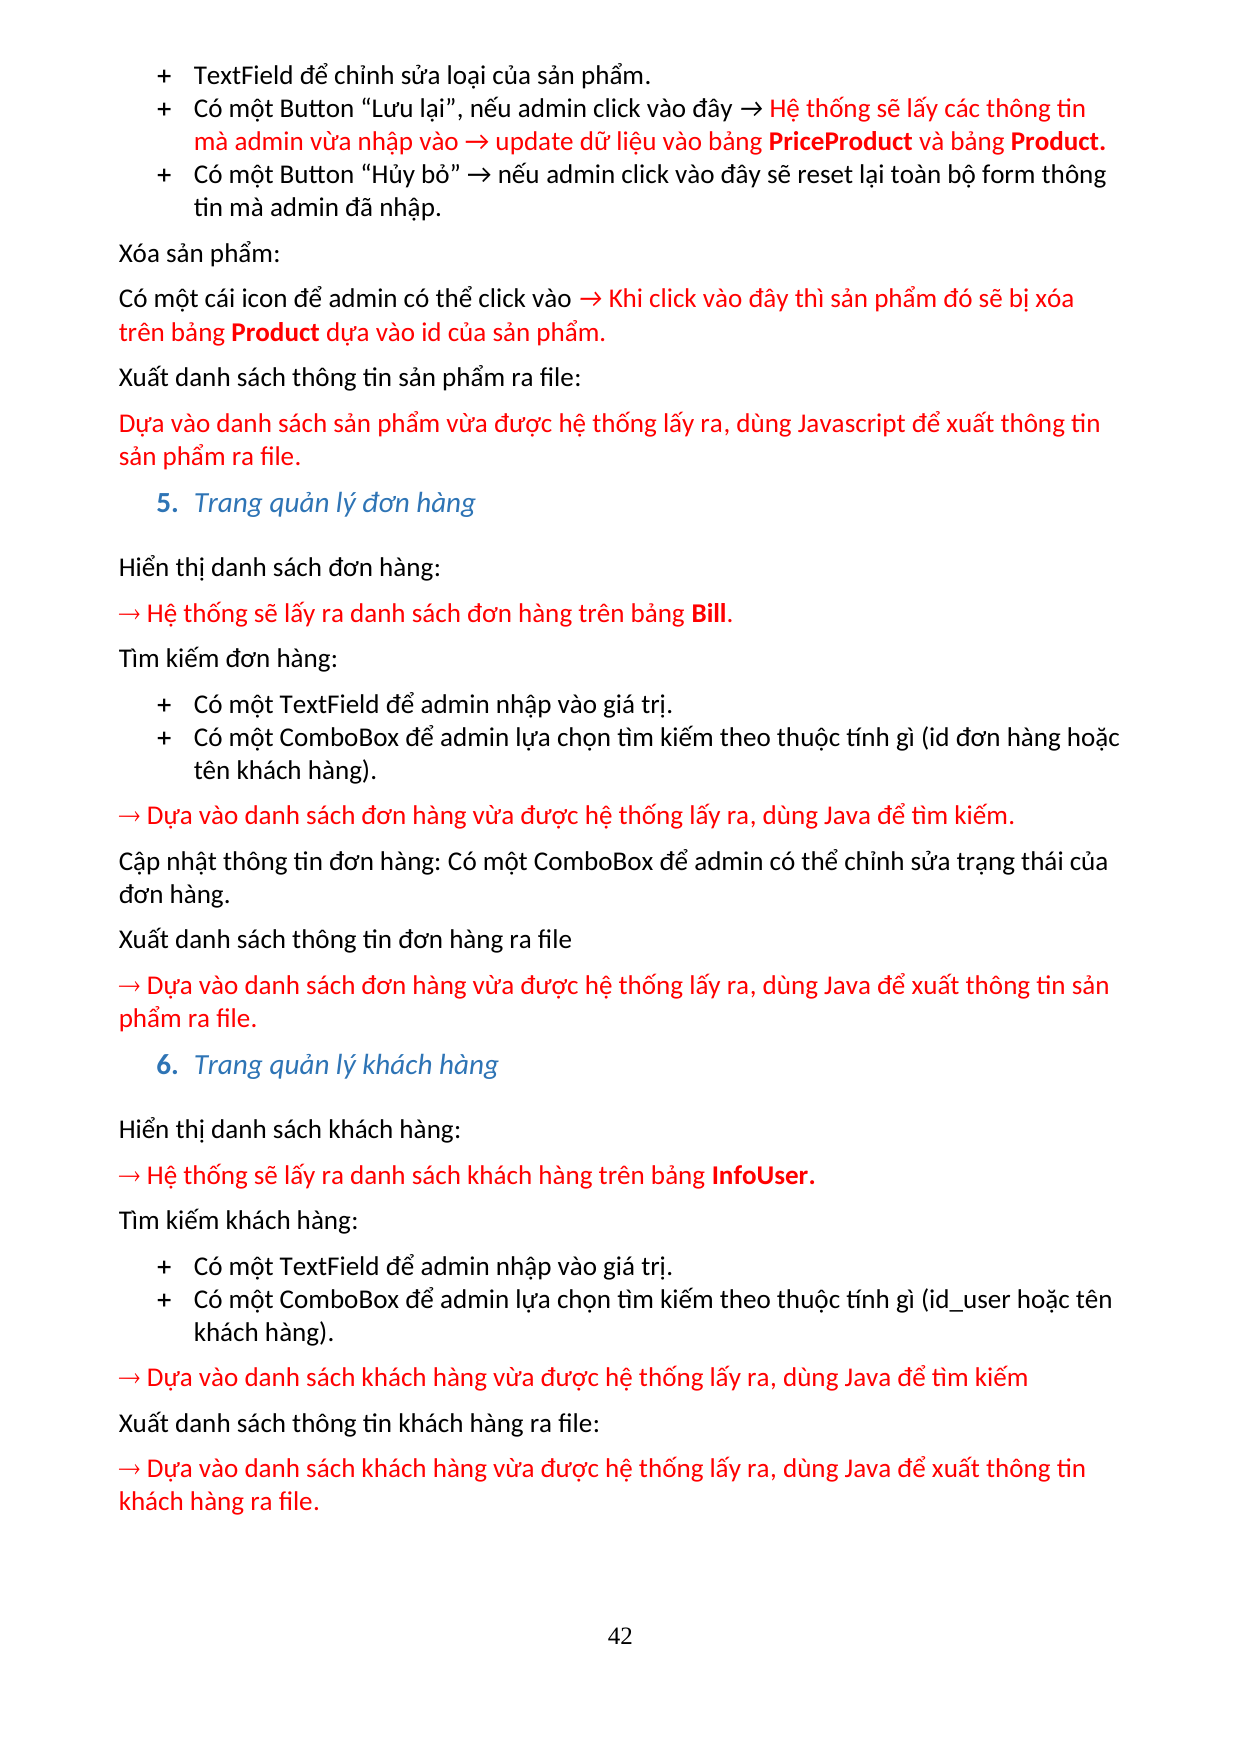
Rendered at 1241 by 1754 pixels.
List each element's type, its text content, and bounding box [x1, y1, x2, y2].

text Dựa vào danh sách khách hàng vừa được hệ thống lấy ra, dùng Java để xuất thông tin khách hàng ra file. [118, 1452, 1122, 1518]
text Cập nhật thông tin đơn hàng: Có một ComboBox để admin có thể chỉnh sửa trạng thái của đơn hàng. [118, 844, 1122, 910]
list Có một ComboBox để admin lựa chọn tìm kiếm theo thuộc tính gì (id đơn hàng hoặc tên khách hàng). [156, 720, 1122, 786]
text Hiển thị danh sách đơn hàng: [118, 550, 1122, 583]
list Có một Button “Hủy bỏ” → nếu admin click vào đây sẽ reset lại toàn bộ form thông tin mà admin đã nhập. [156, 158, 1122, 224]
text Hệ thống sẽ lấy ra danh sách đơn hàng trên bảng Bill. [118, 596, 1122, 629]
text Tìm kiếm khách hàng: [118, 1203, 1122, 1236]
list Có một ComboBox để admin lựa chọn tìm kiếm theo thuộc tính gì (id_user hoặc tên khách hàng). [156, 1282, 1122, 1348]
text Hiển thị danh sách khách hàng: [118, 1112, 1122, 1145]
text Hệ thống sẽ lấy ra danh sách khách hàng trên bảng InfoUser. [118, 1158, 1122, 1191]
text Xuất danh sách thông tin đơn hàng ra file [118, 922, 1122, 955]
list Có một TextField để admin nhập vào giá trị. [156, 1249, 1122, 1282]
text Dựa vào danh sách đơn hàng vừa được hệ thống lấy ra, dùng Java để xuất thông tin sản phẩm ra file. [118, 968, 1122, 1034]
list Có một TextField để admin nhập vào giá trị. [156, 687, 1122, 720]
text Dựa vào danh sách khách hàng vừa được hệ thống lấy ra, dùng Java để tìm kiếm [118, 1361, 1122, 1393]
text Dựa vào danh sách sản phẩm vừa được hệ thống lấy ra, dùng Javascript để xuất thông tin sản phẩm ra file. [118, 406, 1122, 472]
text Xuất danh sách thông tin khách hàng ra file: [118, 1406, 1122, 1439]
subtitle Trang quản lý khách hàng [156, 1046, 1122, 1082]
text Tìm kiếm đơn hàng: [118, 641, 1122, 674]
text Xóa sản phẩm: [118, 236, 1122, 269]
text Dựa vào danh sách đơn hàng vừa được hệ thống lấy ra, dùng Java để tìm kiếm. [118, 798, 1122, 831]
list TextField để chỉnh sửa loại của sản phẩm. [156, 58, 1122, 92]
text Xuất danh sách thông tin sản phẩm ra file: [118, 360, 1122, 393]
subtitle Trang quản lý đơn hàng [156, 484, 1122, 520]
text Có một cái icon để admin có thể click vào → Khi click vào đây thì sản phẩm đó sẽ bị xóa trên bảng Product dựa vào id của sản phẩm. [118, 282, 1122, 348]
